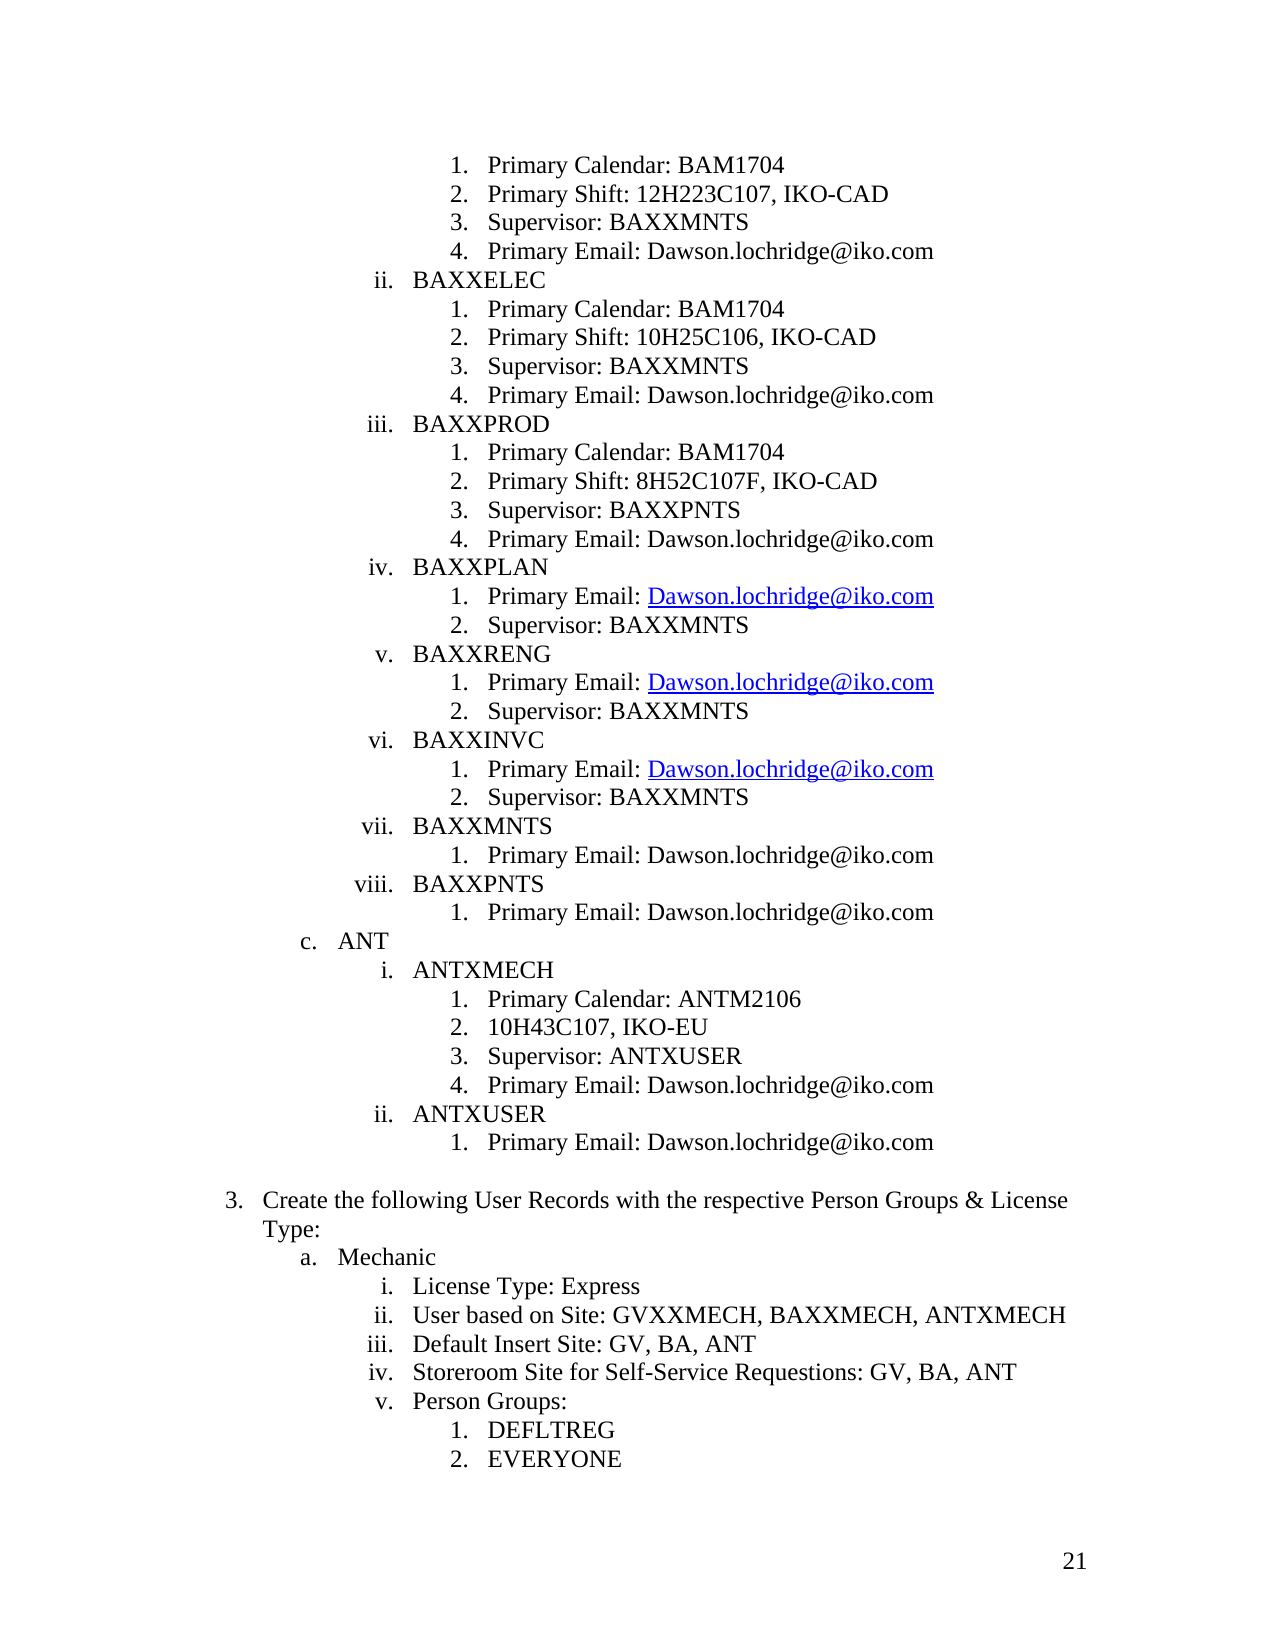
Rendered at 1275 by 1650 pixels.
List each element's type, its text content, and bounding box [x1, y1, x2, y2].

list Primary Email: Dawson.lochridge@iko.com [450, 380, 1087, 409]
list Primary Calendar: BAM1704 [450, 437, 1087, 466]
list Supervisor: BAXXMNTS [450, 610, 1087, 639]
list Supervisor: BAXXMNTS [450, 351, 1087, 380]
list Supervisor: ANTXUSER [450, 1041, 1087, 1070]
list Supervisor: BAXXMNTS [450, 782, 1087, 811]
list ANTXMECH [394, 955, 1087, 984]
list EVERYONE [450, 1444, 1087, 1472]
list Primary Email: Dawson.lochridge@iko.com [450, 1070, 1087, 1099]
list Primary Email: Dawson.lochridge@iko.com [450, 581, 1087, 610]
list Primary Shift: 12H223C107, IKO-CAD [450, 179, 1087, 207]
list BAXXPNTS [394, 869, 1087, 897]
list BAXXRENG [394, 639, 1087, 667]
list Supervisor: BAXXMNTS [450, 207, 1087, 236]
list Primary Email: Dawson.lochridge@iko.com [450, 667, 1087, 696]
list Primary Calendar: BAM1704 [450, 294, 1087, 322]
list Mechanic [300, 1242, 1087, 1271]
list Storeroom Site for Self-Service Requestions: GV, BA, ANT [394, 1357, 1087, 1386]
list Primary Email: Dawson.lochridge@iko.com [450, 524, 1087, 552]
list BAXXMNTS [394, 811, 1087, 840]
list Supervisor: BAXXPNTS [450, 495, 1087, 524]
list Primary Calendar: BAM1704 [450, 150, 1087, 179]
list ANT [300, 926, 1087, 955]
list Primary Shift: 10H25C106, IKO-CAD [450, 322, 1087, 351]
list Primary Shift: 8H52C107F, IKO-CAD [450, 466, 1087, 495]
list DEFLTREG [450, 1415, 1087, 1444]
list BAXXPLAN [394, 552, 1087, 581]
list Primary Email: Dawson.lochridge@iko.com [450, 236, 1087, 265]
list ANTXUSER [394, 1099, 1087, 1127]
list BAXXELEC [394, 265, 1087, 294]
list Person Groups: [394, 1386, 1087, 1415]
list Primary Email: Dawson.lochridge@iko.com [450, 897, 1087, 926]
list Create the following User Records with the respective Person Groups & License Type: [225, 1185, 1087, 1242]
list Primary Calendar: ANTM2106 [450, 984, 1087, 1012]
list Supervisor: BAXXMNTS [450, 696, 1087, 725]
list Primary Email: Dawson.lochridge@iko.com [450, 1127, 1087, 1156]
list Primary Email: Dawson.lochridge@iko.com [450, 754, 1087, 782]
list User based on Site: GVXXMECH, BAXXMECH, ANTXMECH [394, 1300, 1087, 1329]
list 10H43C107, IKO-EU [450, 1012, 1087, 1041]
list Default Insert Site: GV, BA, ANT [394, 1329, 1087, 1357]
list BAXXPROD [394, 409, 1087, 437]
list Primary Email: Dawson.lochridge@iko.com [450, 840, 1087, 869]
list BAXXINVC [394, 725, 1087, 754]
list License Type: Express [394, 1271, 1087, 1300]
